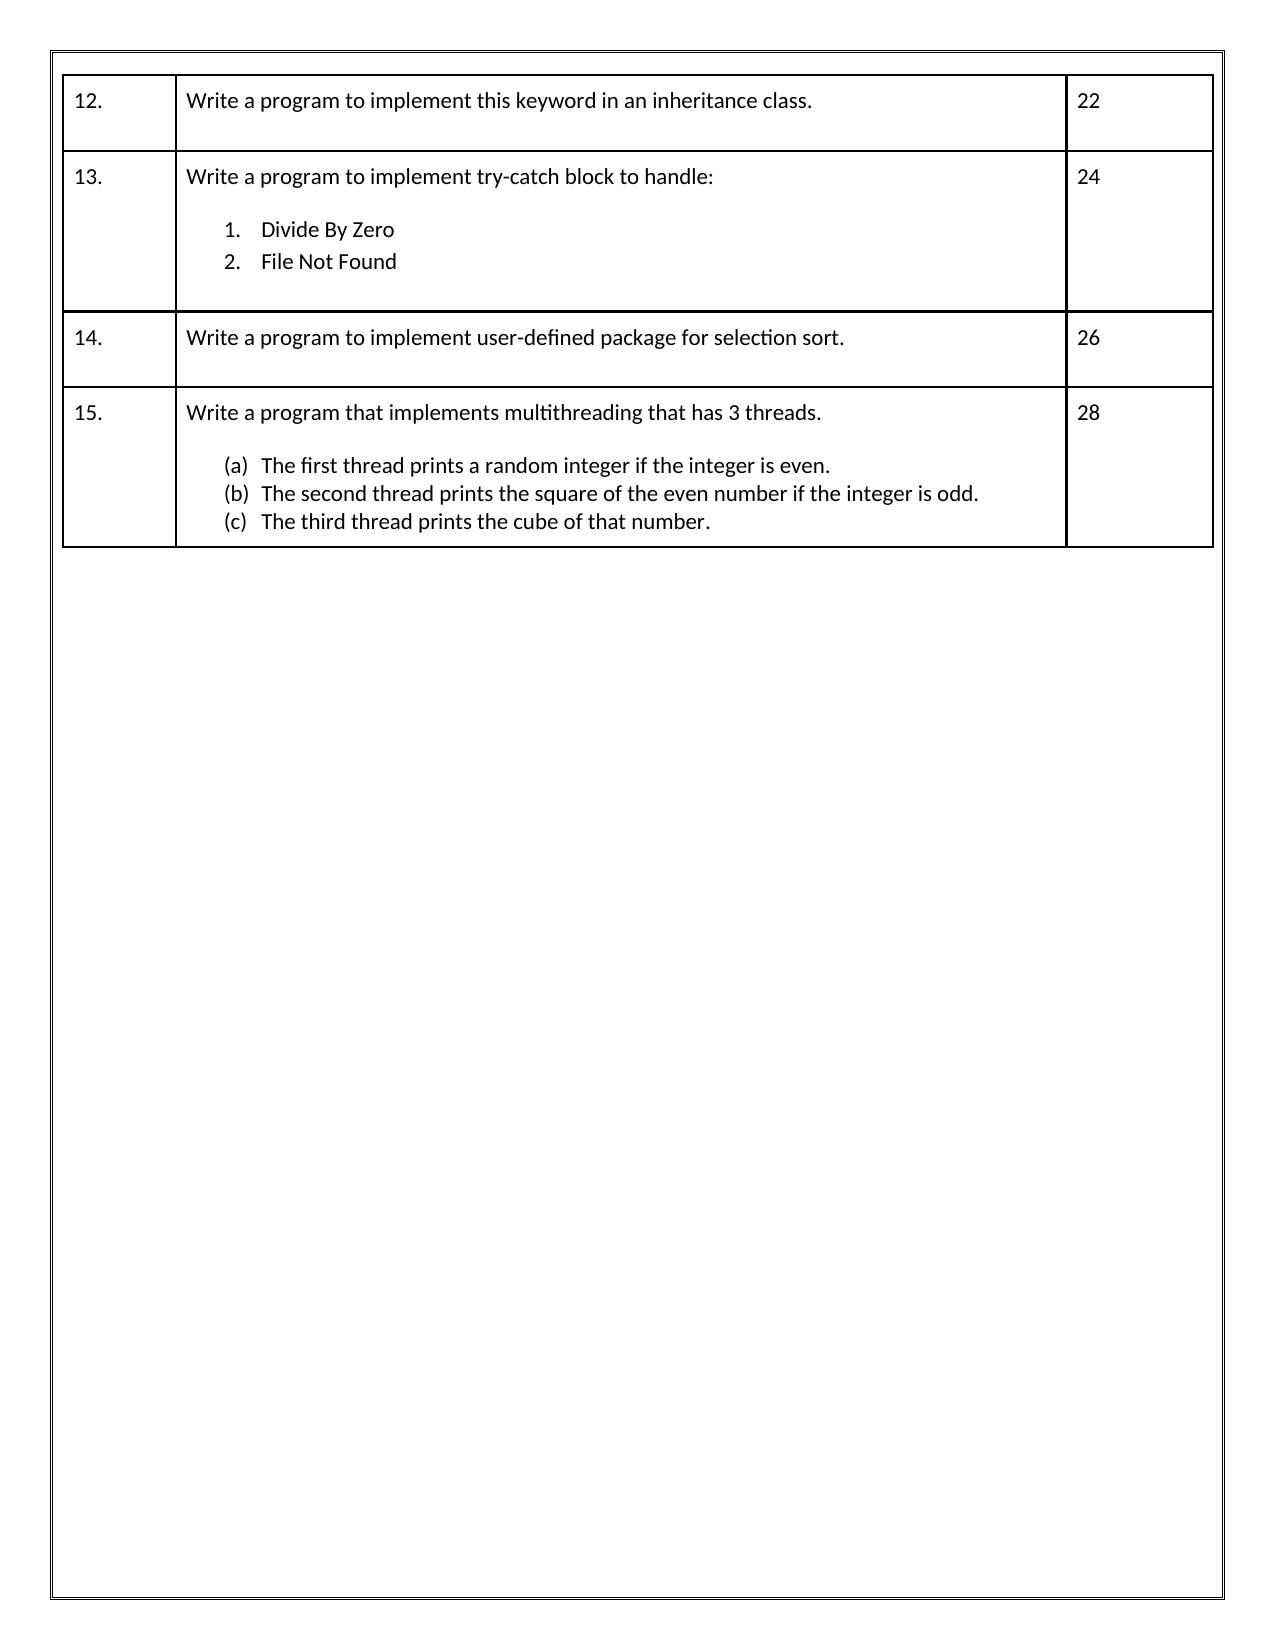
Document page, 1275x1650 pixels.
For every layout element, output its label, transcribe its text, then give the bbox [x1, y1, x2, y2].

table_header Write a program to implement this keyword in an inheritance class. [177, 76, 1065, 149]
table_cell 13. [64, 152, 175, 310]
table_cell 26 [1068, 313, 1212, 386]
table_cell 24 [1068, 152, 1212, 310]
table_cell 28 [1068, 388, 1212, 546]
table_header 12. [64, 76, 175, 149]
table_cell Write a program to implement user-defined package for selection sort. [177, 313, 1065, 386]
table_cell 15. [64, 388, 175, 546]
table_cell 14. [64, 313, 175, 386]
table_cell Write a program that implements multithreading that has 3 threads. The first thread prints a random integer if the integer is even. The second thread prints the square of the even number if the integer is odd. The third thread prints the cube of that number. [177, 388, 1065, 546]
table_cell Write a program to implement try-catch block to handle: Divide By Zero File Not Found [177, 152, 1065, 310]
table_header 22 [1068, 76, 1212, 149]
